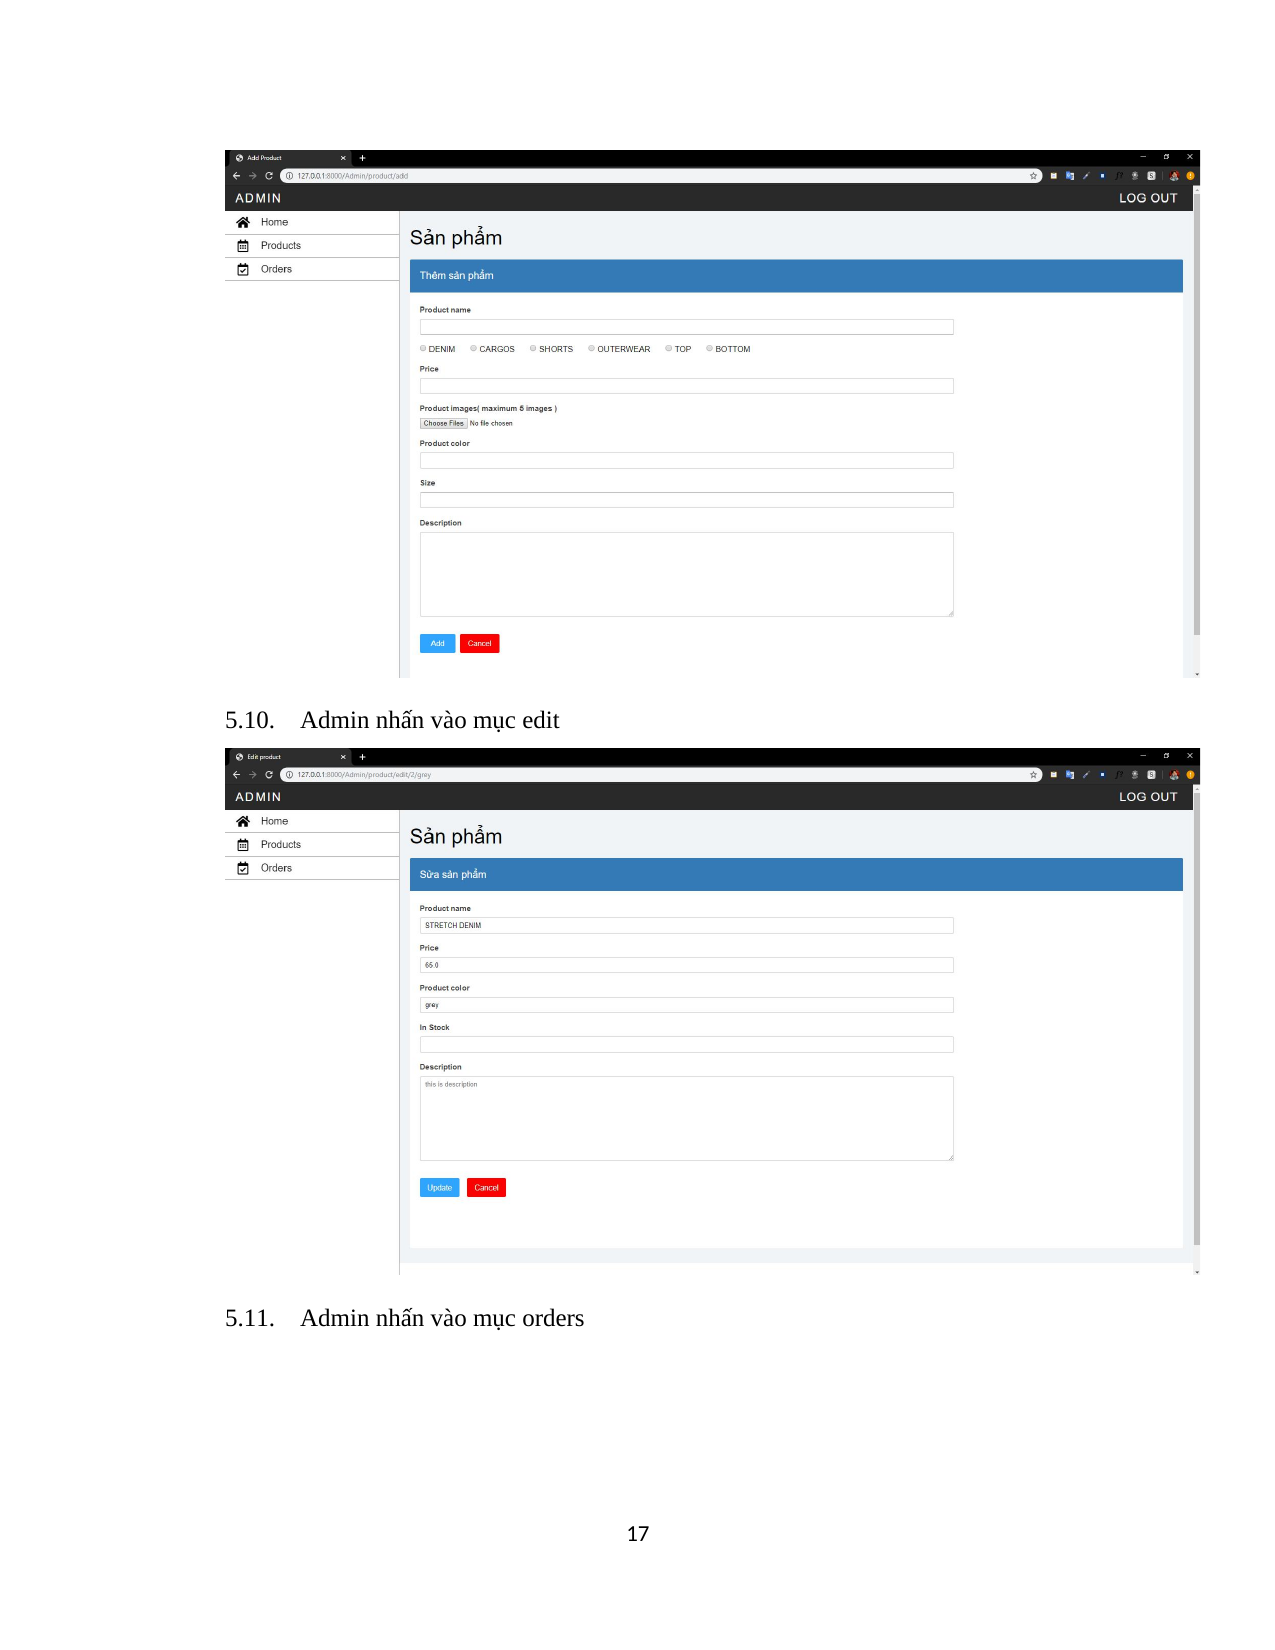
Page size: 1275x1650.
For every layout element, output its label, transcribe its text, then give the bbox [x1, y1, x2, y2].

list Admin nhấn vào mục edit [225, 705, 1125, 734]
picture [225, 150, 1200, 678]
list Admin nhấn vào mục orders [225, 1303, 1125, 1332]
picture [225, 748, 1200, 1275]
